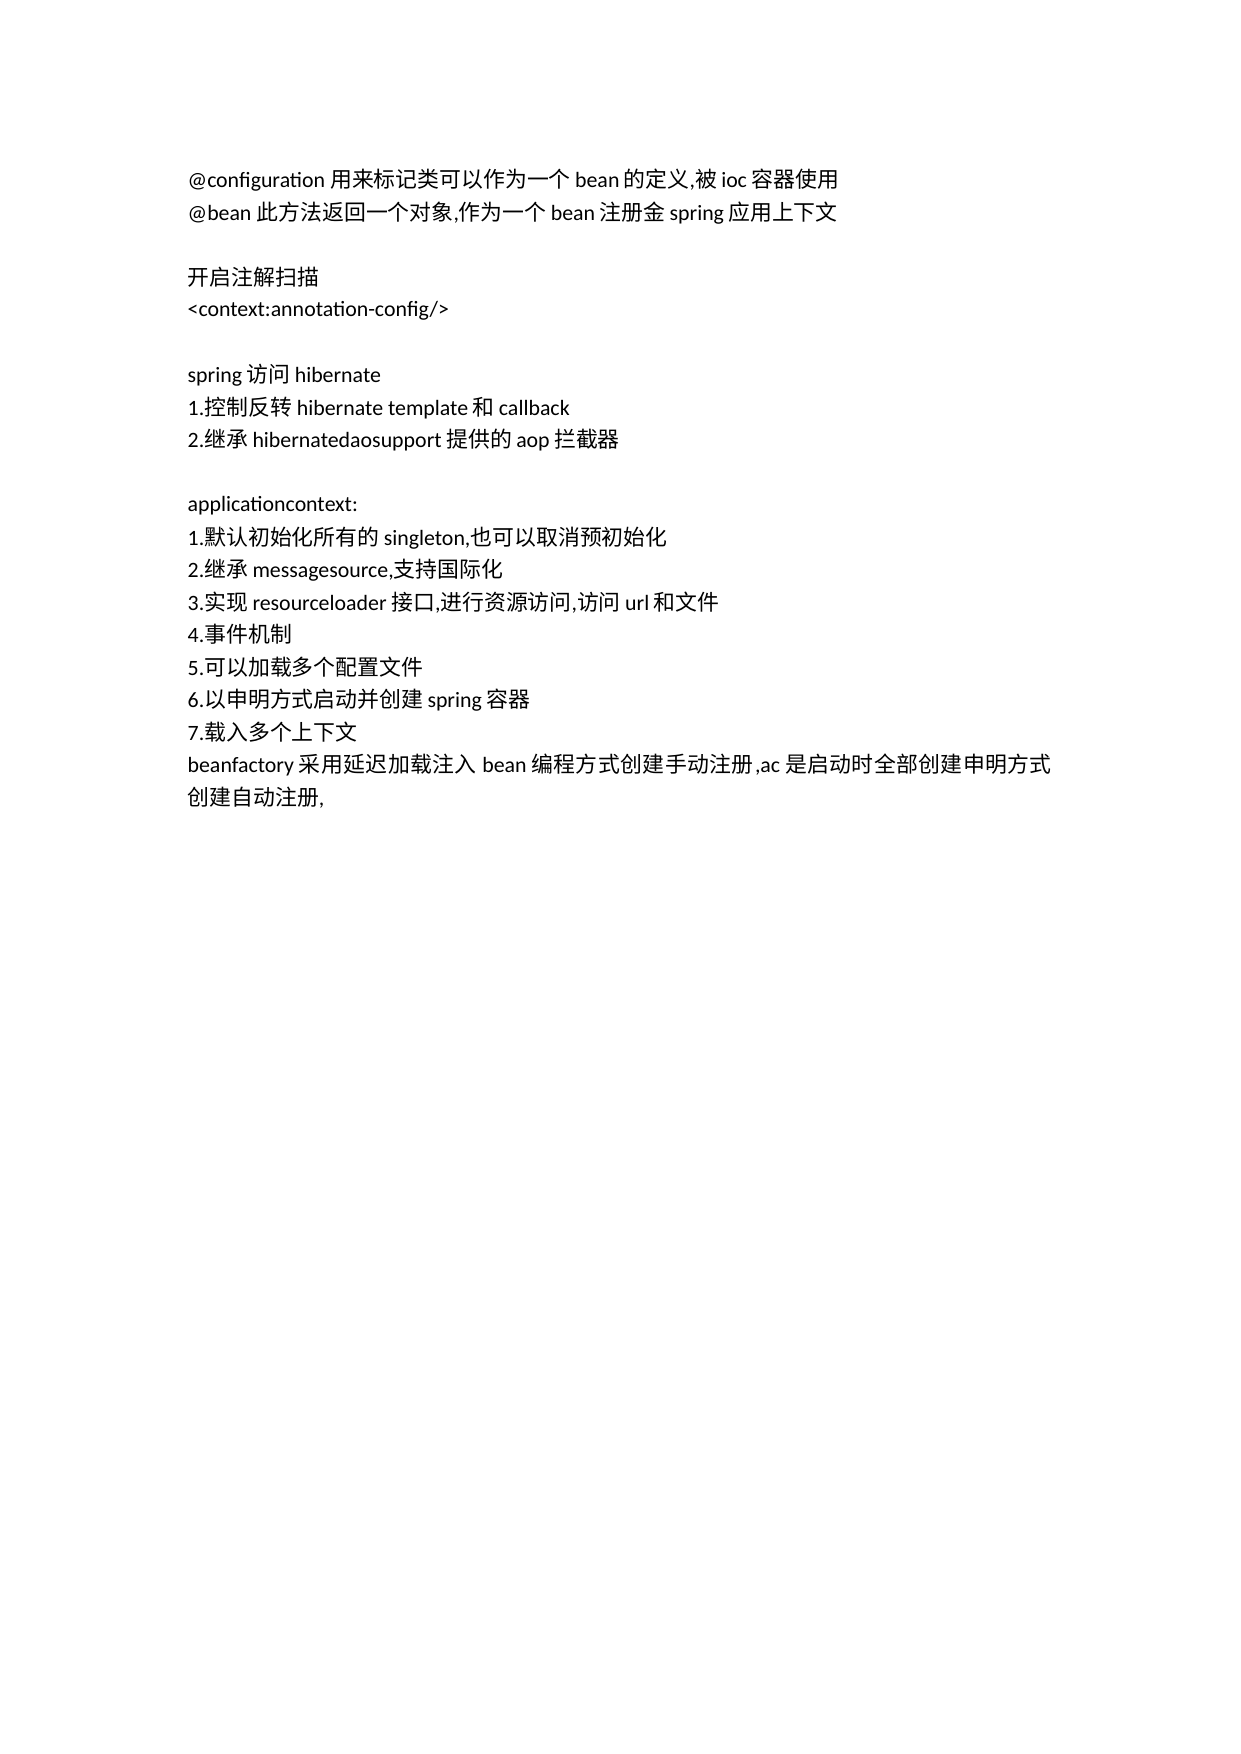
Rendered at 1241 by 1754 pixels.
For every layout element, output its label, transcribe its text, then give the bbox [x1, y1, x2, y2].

text @bean 此方法返回一个对象,作为一个bean注册金spring应用上下文 [187, 194, 1053, 227]
text <context:annotation-config/> [187, 292, 1053, 324]
text 7.载入多个上下文 [187, 714, 1053, 747]
text 2.继承messagesource,支持国际化 [187, 552, 1053, 584]
text applicationcontext: [187, 487, 1053, 519]
text 4.事件机制 [187, 617, 1053, 649]
text 开启注解扫描 [187, 259, 1053, 292]
text spring访问hibernate [187, 357, 1053, 389]
text 3.实现resourceloader接口,进行资源访问,访问url和文件 [187, 584, 1053, 617]
text 6.以申明方式启动并创建spring容器 [187, 682, 1053, 714]
text beanfactory采用延迟加载注入bean编程方式创建手动注册,ac是启动时全部创建申明方式创建自动注册, [187, 747, 1053, 812]
text 1.默认初始化所有的singleton,也可以取消预初始化 [187, 519, 1053, 552]
text @configuration 用来标记类可以作为一个bean的定义,被ioc容器使用 [187, 162, 1053, 194]
text 1.控制反转 hibernate template和callback [187, 389, 1053, 422]
text 5.可以加载多个配置文件 [187, 649, 1053, 682]
text 2.继承hibernatedaosupport提供的aop拦截器 [187, 422, 1053, 454]
